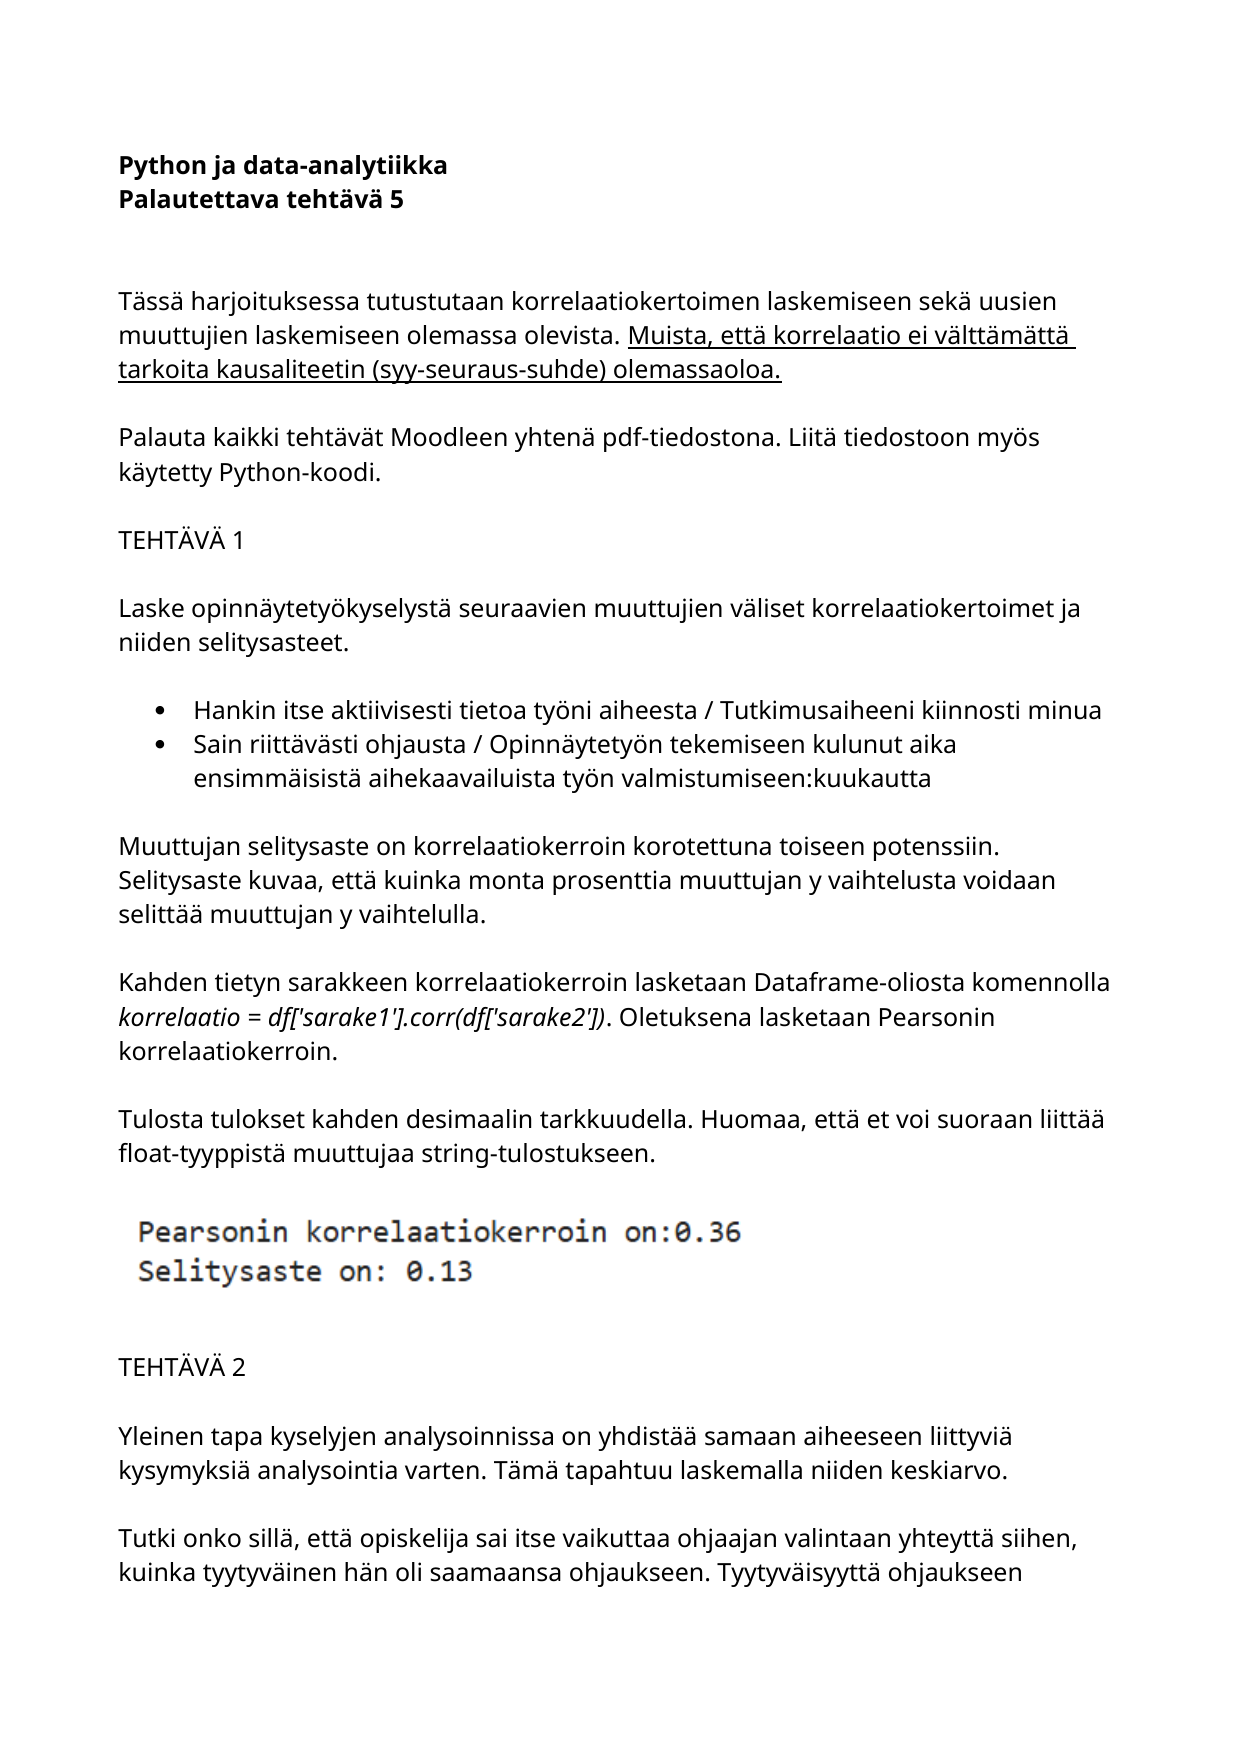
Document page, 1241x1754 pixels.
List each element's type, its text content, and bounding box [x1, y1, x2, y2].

text Yleinen tapa kyselyjen analysoinnissa on yhdistää samaan aiheeseen liittyviä kysymyksiä analysointia varten. Tämä tapahtuu laskemalla niiden keskiarvo. [118, 1418, 1122, 1486]
text Tässä harjoituksessa tutustutaan korrelaatiokertoimen laskemiseen sekä uusien muuttujien laskemiseen olemassa olevista. Muista, että korrelaatio ei välttämättä tarkoita kausaliteetin (syy-seuraus-suhde) olemassaoloa. [118, 284, 1122, 386]
text Python ja data-analytiikka [118, 148, 1122, 182]
list Hankin itse aktiivisesti tietoa työni aiheesta / Tutkimusaiheeni kiinnosti minua [156, 693, 1122, 727]
text Palauta kaikki tehtävät Moodleen yhtenä pdf-tiedostona. Liitä tiedostoon myös käytetty Python-koodi. [118, 420, 1122, 488]
text Muuttujan selitysaste on korrelaatiokerroin korotettuna toiseen potenssiin. Selitysaste kuvaa, että kuinka monta prosenttia muuttujan y vaihtelusta voidaan selittää muuttujan y vaihtelulla. Kahden tietyn sarakkeen korrelaatiokerroin lasketaan Dataframe-oliosta komennolla korrelaatio = df['sarake1'].corr(df['sarake2']). Oletuksena lasketaan Pearsonin korrelaatiokerroin. [118, 795, 1122, 1067]
picture [118, 1203, 764, 1316]
text TEHTÄVÄ 1 [118, 522, 1122, 556]
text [118, 1520, 1122, 1588]
text Laske opinnäytetyökyselystä seuraavien muuttujien väliset korrelaatiokertoimet ja niiden selitysasteet. [118, 590, 1122, 658]
text TEHTÄVÄ 2 [118, 1350, 1122, 1384]
text Palautettava tehtävä 5 [118, 182, 1122, 216]
list Sain riittävästi ohjausta / Opinnäytetyön tekemiseen kulunut aika ensimmäisistä aihekaavailuista työn valmistumiseen:kuukautta [156, 727, 1122, 795]
text Tulosta tulokset kahden desimaalin tarkkuudella. Huomaa, että et voi suoraan liittää float-tyyppistä muuttujaa string-tulostukseen. [118, 1101, 1122, 1169]
